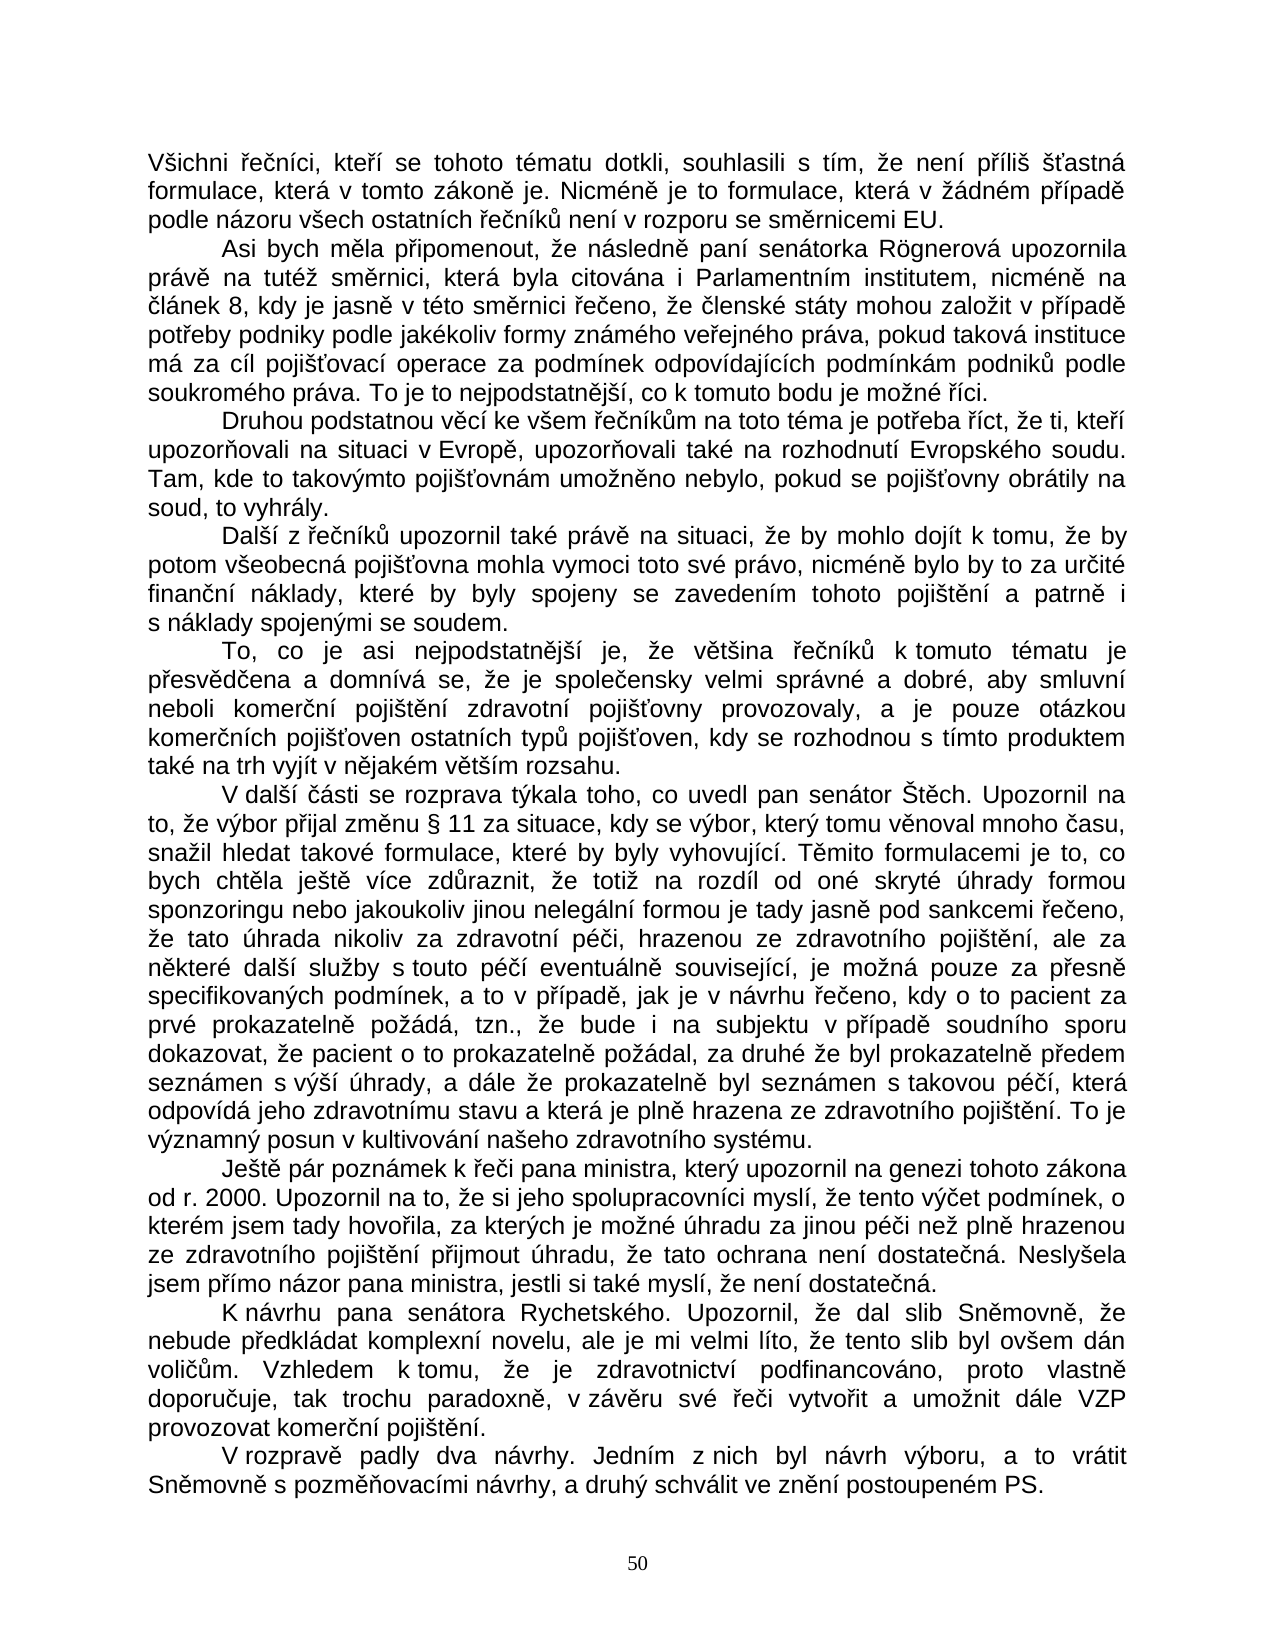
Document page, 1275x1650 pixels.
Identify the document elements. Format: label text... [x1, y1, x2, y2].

text To, co je asi nejpodstatnější je, že většina řečníků k tomuto tématu je přesvědčena a domnívá se, že je společensky velmi správné a dobré, aby smluvní neboli komerční pojištění zdravotní pojišťovny provozovaly, a je pouze otázkou komerčních pojišťoven ostatních typů pojišťoven, kdy se rozhodnou s tímto produktem také na trh vyjít v nějakém větším rozsahu. [148, 636, 1127, 780]
text Druhou podstatnou věcí ke všem řečníkům na toto téma je potřeba říct, že ti, kteří upozorňovali na situaci v Evropě, upozorňovali také na rozhodnutí Evropského soudu. Tam, kde to takovýmto pojišťovnám umožněno nebylo, pokud se pojišťovny obrátily na soud, to vyhrály. [148, 406, 1127, 521]
text K návrhu pana senátora Rychetského. Upozornil, že dal slib Sněmovně, že nebude předkládat komplexní novelu, ale je mi velmi líto, že tento slib byl ovšem dán voličům. Vzhledem k tomu, že je zdravotnictví podfinancováno, proto vlastně doporučuje, tak trochu paradoxně, v závěru své řeči vytvořit a umožnit dále VZP provozovat komerční pojištění. [148, 1298, 1127, 1441]
text Ještě pár poznámek k řeči pana ministra, který upozornil na genezi tohoto zákona od r. 2000. Upozornil na to, že si jeho spolupracovníci myslí, že tento výčet podmínek, o kterém jsem tady hovořila, za kterých je možné úhradu za jinou péči než plně hrazenou ze zdravotního pojištění přijmout úhradu, že tato ochrana není dostatečná. Neslyšela jsem přímo názor pana ministra, jestli si také myslí, že není dostatečná. [148, 1154, 1127, 1298]
text Asi bych měla připomenout, že následně paní senátorka Rögnerová upozornila právě na tutéž směrnici, která byla citována i Parlamentním institutem, nicméně na článek 8, kdy je jasně v této směrnici řečeno, že členské státy mohou založit v případě potřeby podniky podle jakékoliv formy známého veřejného práva, pokud taková instituce má za cíl pojišťovací operace za podmínek odpovídajících podmínkám podniků podle soukromého práva. To je to nejpodstatnější, co k tomuto bodu je možné říci. [148, 234, 1127, 406]
text V rozpravě padly dva návrhy. Jedním z nich byl návrh výboru, a to vrátit Sněmovně s pozměňovacími návrhy, a druhý schválit ve znění postoupeném PS. [148, 1441, 1127, 1499]
text V další části se rozprava týkala toho, co uvedl pan senátor Štěch. Upozornil na to, že výbor přijal změnu § 11 za situace, kdy se výbor, který tomu věnoval mnoho času, snažil hledat takové formulace, které by byly vyhovující. Těmito formulacemi je to, co bych chtěla ještě více zdůraznit, že totiž na rozdíl od oné skryté úhrady formou sponzoringu nebo jakoukoliv jinou nelegální formou je tady jasně pod sankcemi řečeno, že tato úhrada nikoliv za zdravotní péči, hrazenou ze zdravotního pojištění, ale za některé další služby s touto péčí eventuálně související, je možná pouze za přesně specifikovaných podmínek, a to v případě, jak je v návrhu řečeno, kdy o to pacient za prvé prokazatelně požádá, tzn., že bude i na subjektu v případě soudního sporu dokazovat, že pacient o to prokazatelně požádal, za druhé že byl prokazatelně předem seznámen s výší úhrady, a dále že prokazatelně byl seznámen s takovou péčí, která odpovídá jeho zdravotnímu stavu a která je plně hrazena ze zdravotního pojištění. To je významný posun v kultivování našeho zdravotního systému. [148, 780, 1127, 1154]
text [148, 148, 1127, 234]
text Další z řečníků upozornil také právě na situaci, že by mohlo dojít k tomu, že by potom všeobecná pojišťovna mohla vymoci toto své právo, nicméně bylo by to za určité finanční náklady, které by byly spojeny se zavedením tohoto pojištění a patrně i s náklady spojenými se soudem. [148, 521, 1127, 636]
